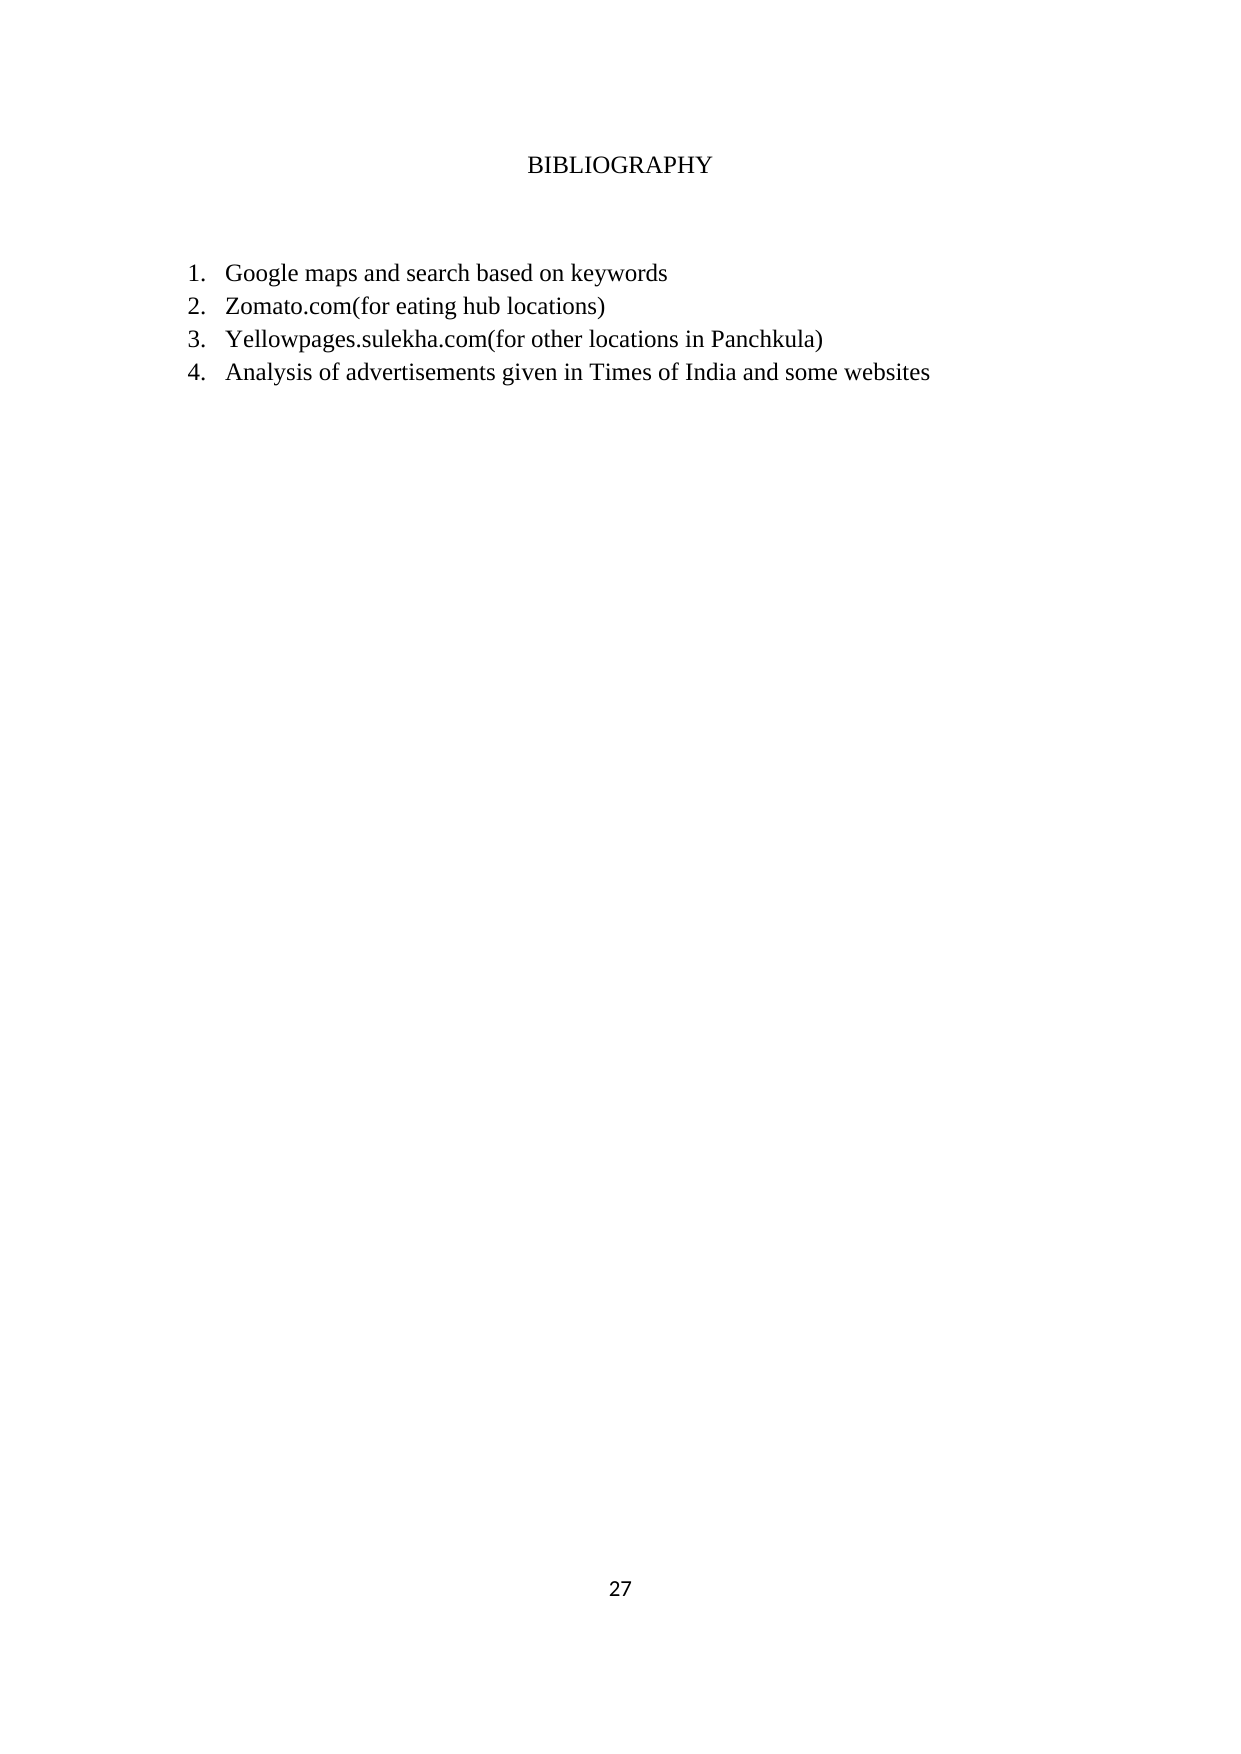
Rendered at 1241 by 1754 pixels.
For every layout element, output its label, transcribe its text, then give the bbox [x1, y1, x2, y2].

list Yellowpages.sulekha.com(for other locations in Panchkula) [187, 324, 1090, 352]
list Google maps and search based on keywords [187, 258, 1090, 286]
list Zomato.com(for eating hub locations) [187, 291, 1090, 319]
list Analysis of advertisements given in Times of India and some websites [187, 357, 1090, 386]
text BIBLIOGRAPHY [150, 150, 1090, 179]
